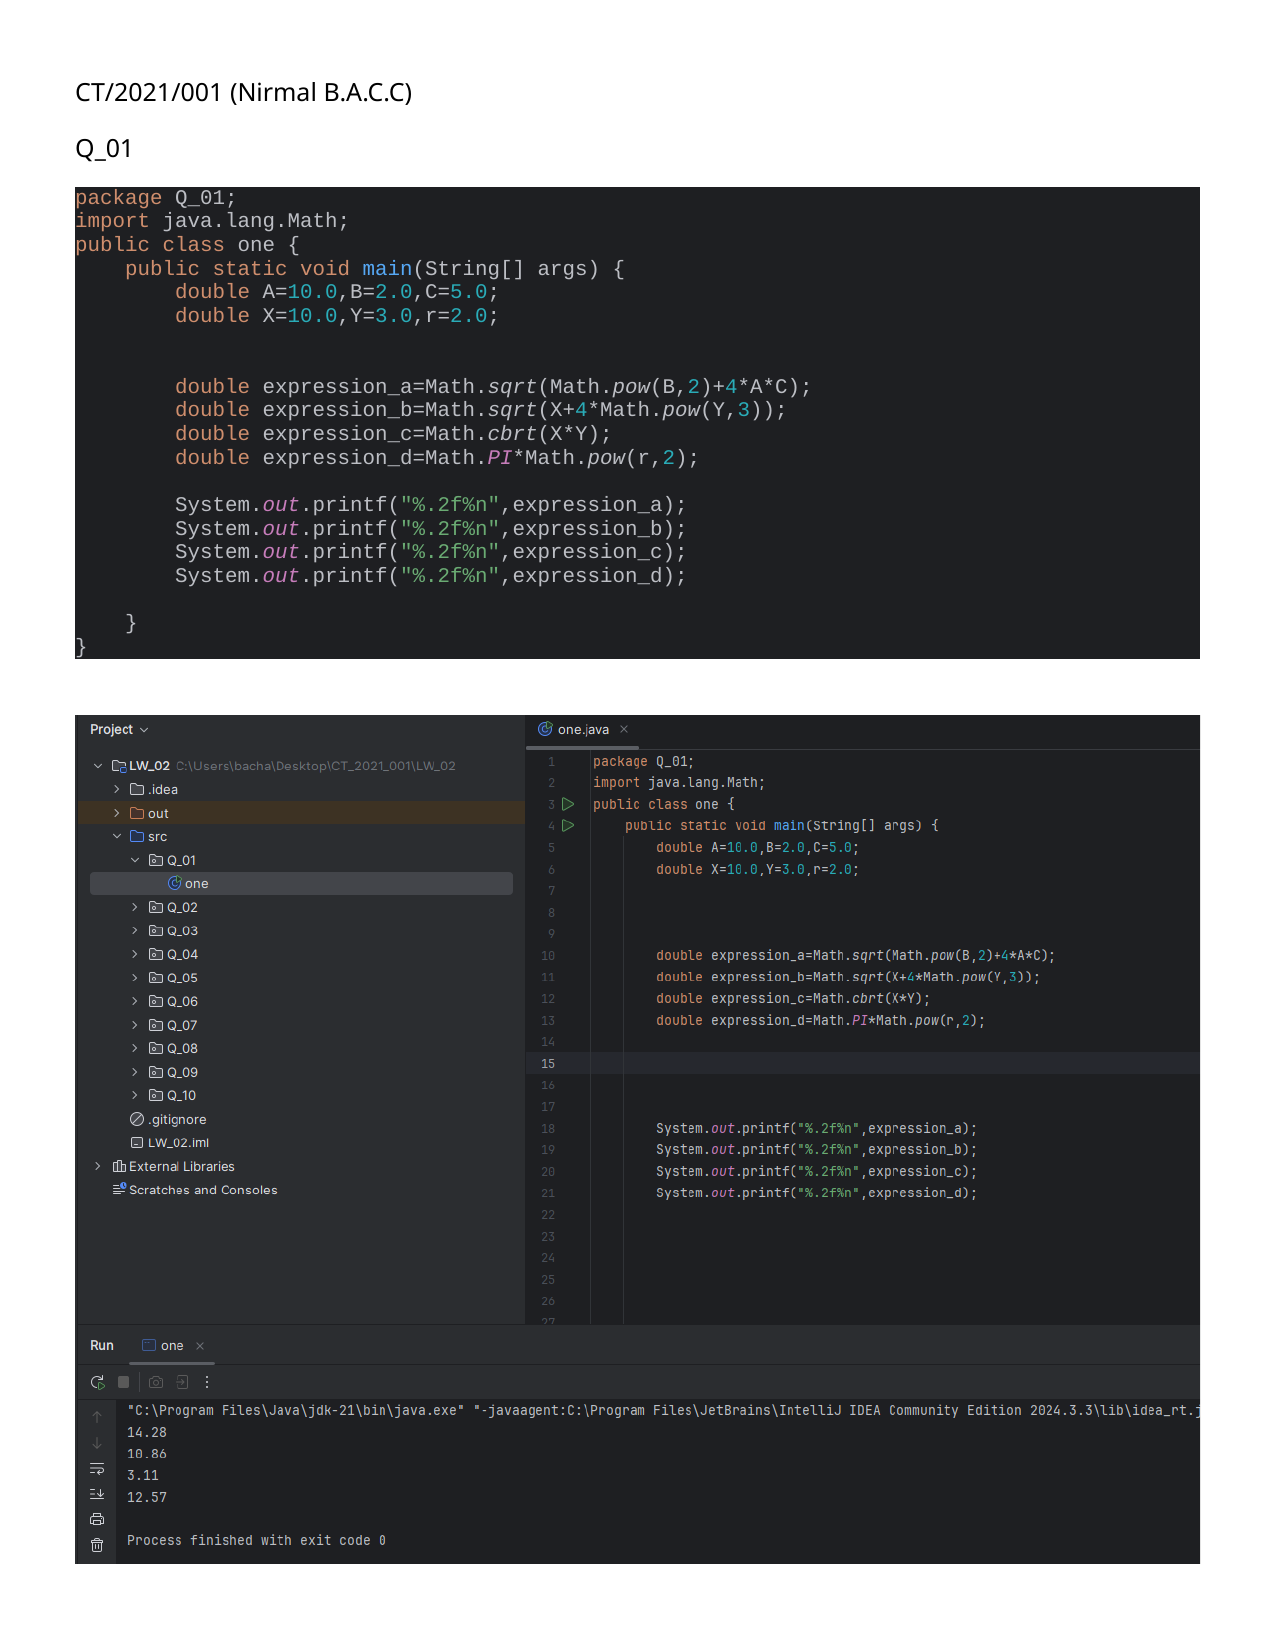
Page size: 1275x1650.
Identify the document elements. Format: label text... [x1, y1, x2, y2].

text Q_01 [75, 131, 1200, 165]
picture [75, 715, 1200, 1564]
text CT/2021/001 (Nirmal B.A.C.C) [75, 75, 1200, 109]
text package Q_01; import java.lang.Math; public class one { public static void main(String[] args) { double A=10.0,B=2.0,C=5.0; double X=10.0,Y=3.0,r=2.0; double expression_a=Math.sqrt(Math.pow(B,2)+4*A*C); double expression_b=Math.sqrt(X+4*Math.pow(Y,3)); double expression_c=Math.cbrt(X*Y); double expression_d=Math.PI*Math.pow(r,2); System.out.printf("%.2f%n",expression_a); System.out.printf("%.2f%n",expression_b); System.out.printf("%.2f%n",expression_c); System.out.printf("%.2f%n",expression_d); } } [75, 187, 1200, 659]
